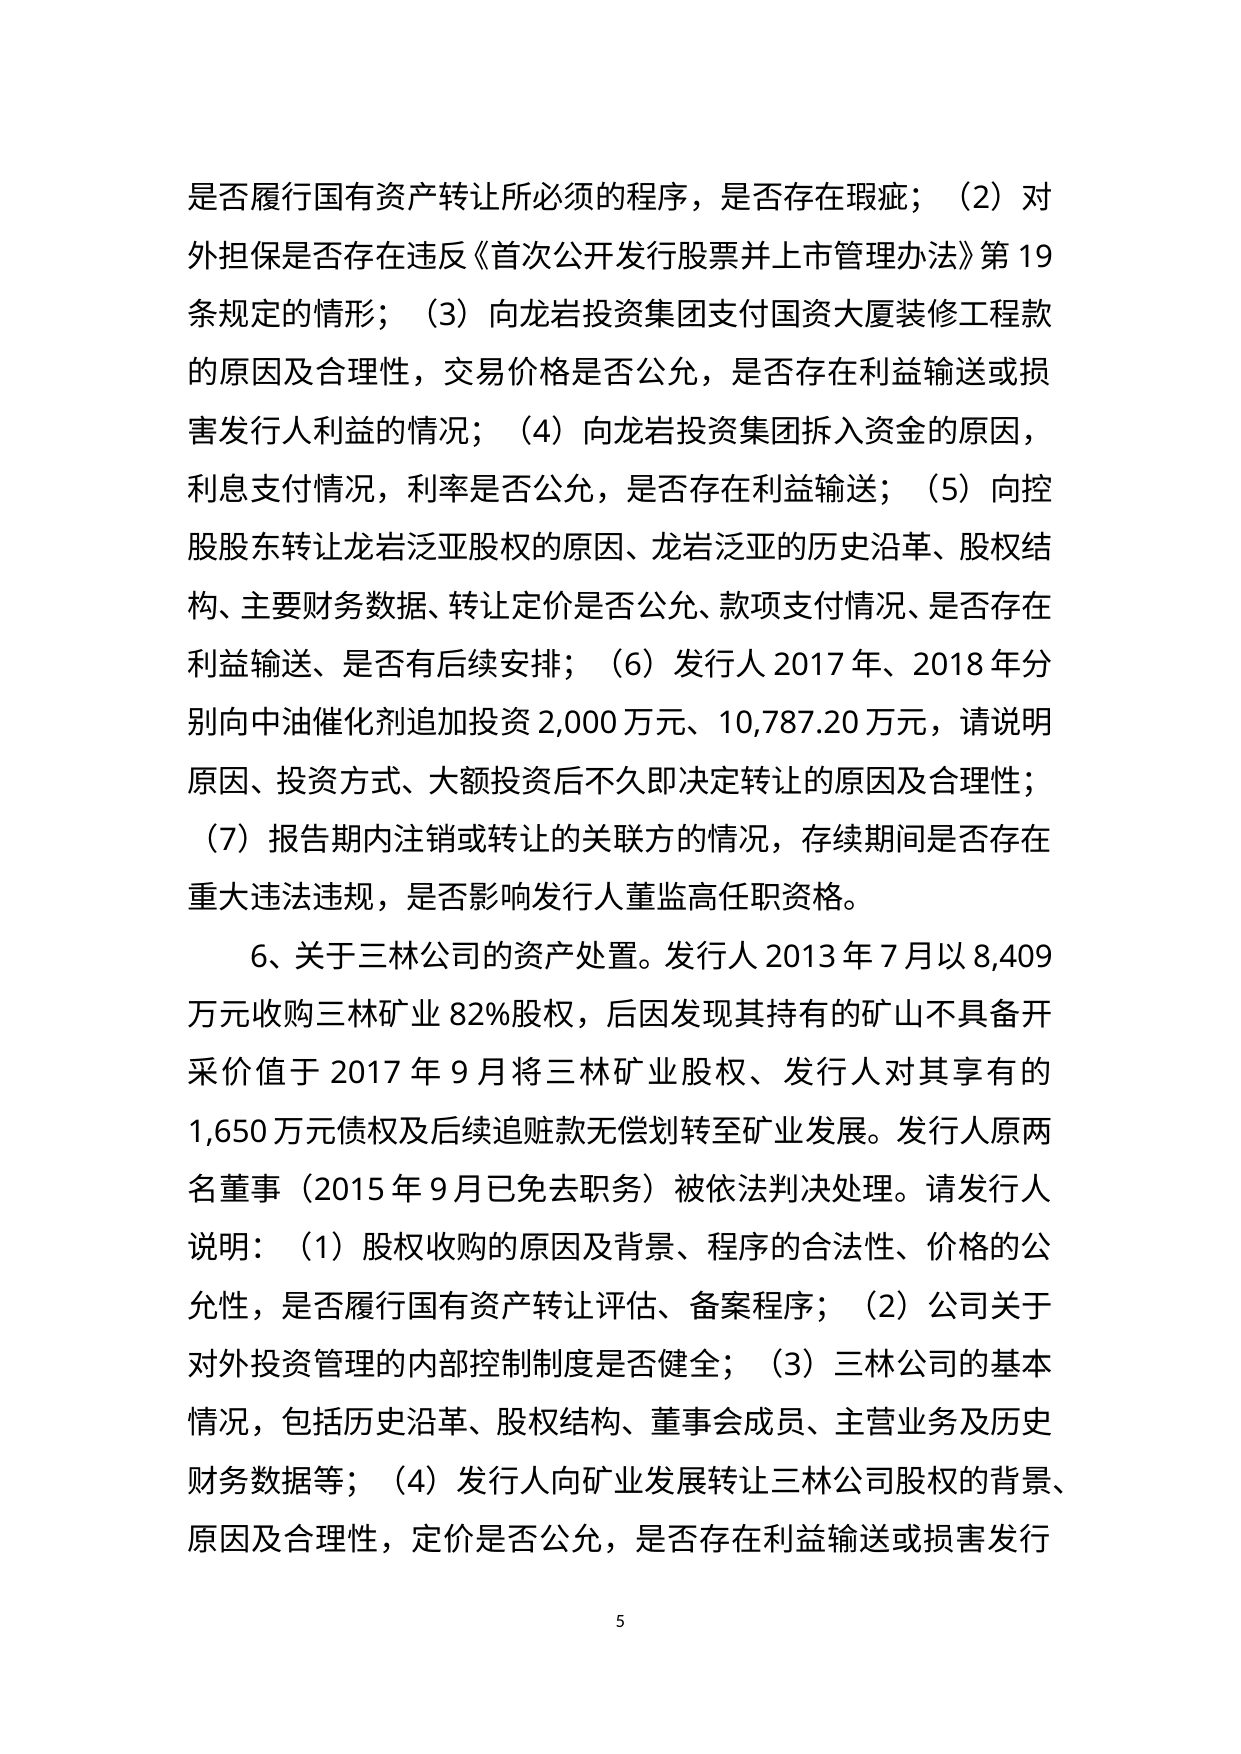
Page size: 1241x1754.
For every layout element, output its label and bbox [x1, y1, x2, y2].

list [187, 162, 1053, 1095]
list [187, 1095, 1053, 1562]
